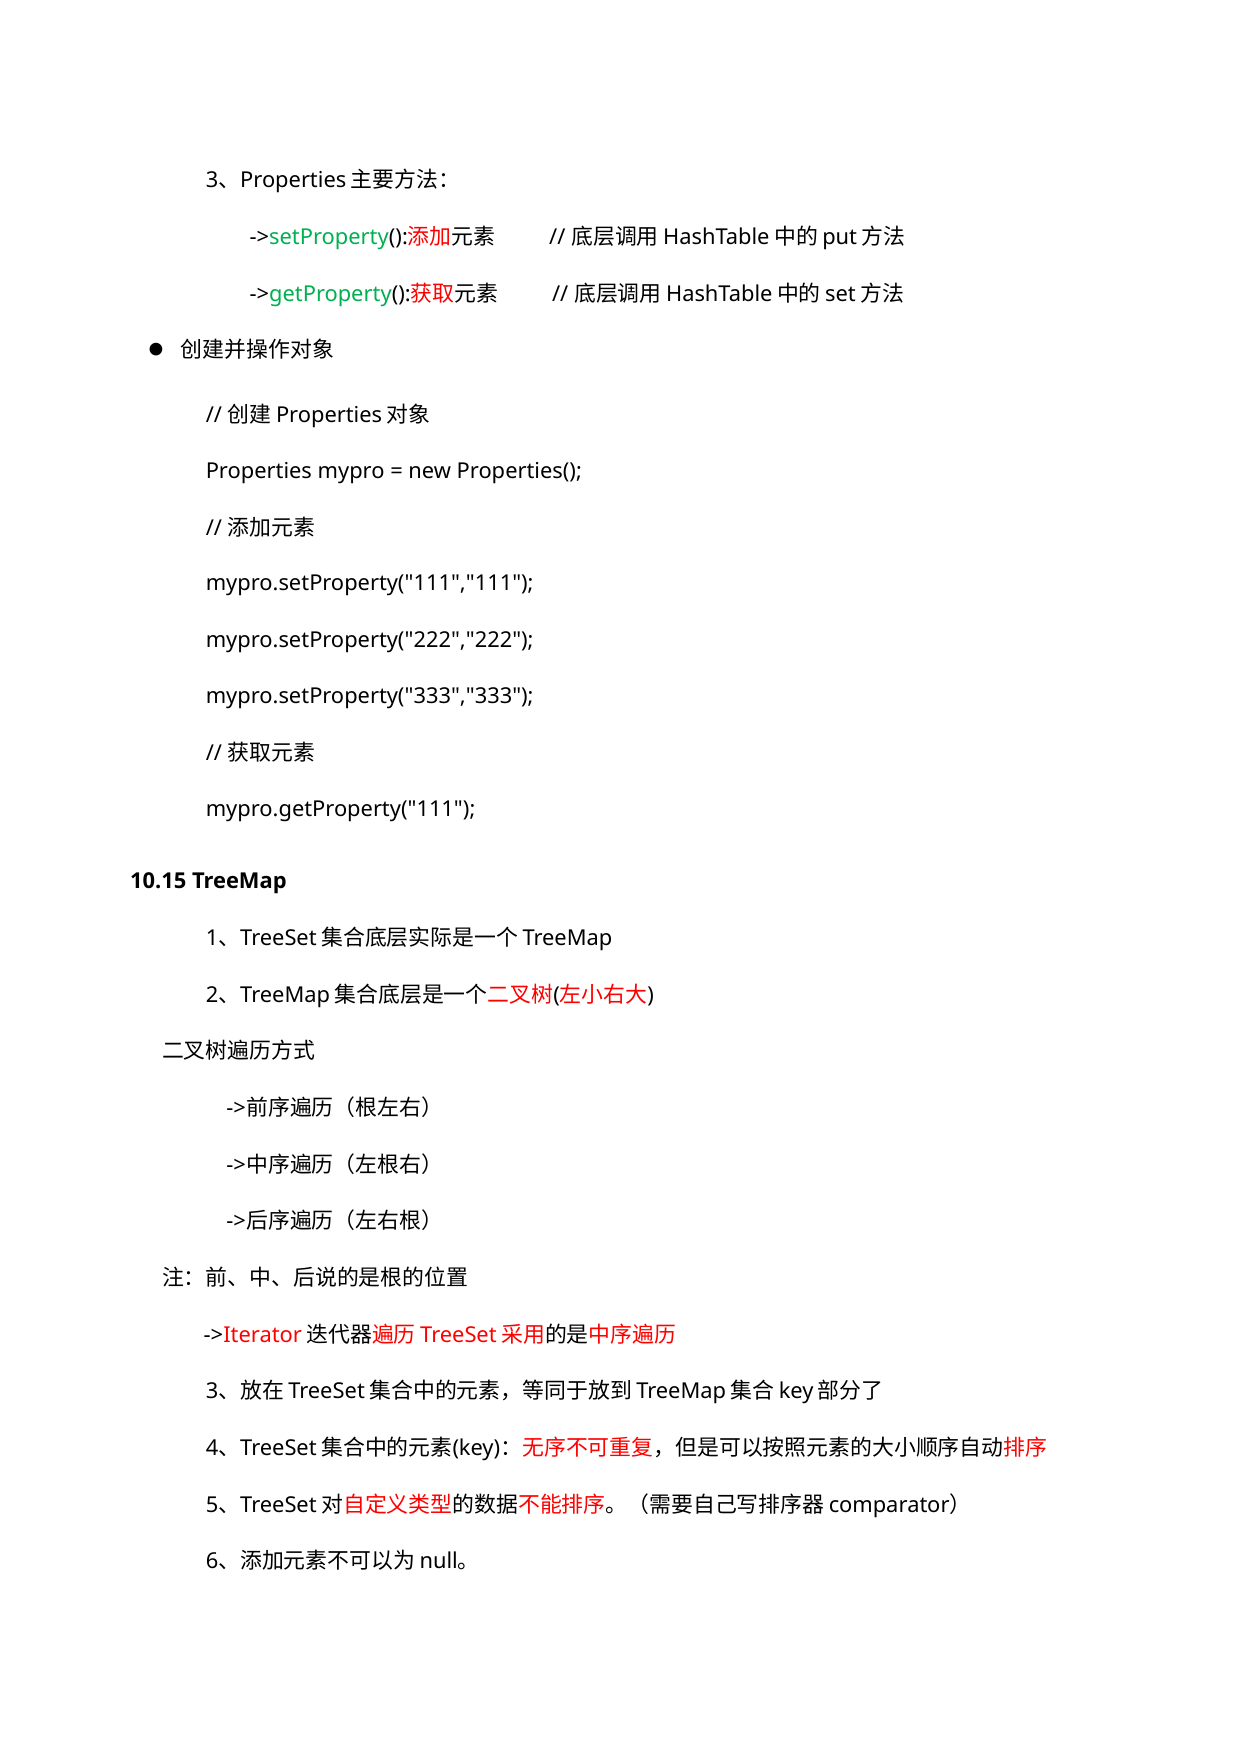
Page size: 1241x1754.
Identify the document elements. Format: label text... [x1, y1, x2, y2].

text ->中序遍历（左根右） [118, 1146, 1122, 1179]
text ->后序遍历（左右根） [118, 1203, 1122, 1236]
text 二叉树遍历方式 [118, 1033, 1122, 1066]
text 2、TreeMap集合底层是一个二叉树(左小右大) [162, 976, 1122, 1009]
list 创建并操作对象 [148, 332, 1122, 364]
text 6、添加元素不可以为null。 [162, 1543, 1122, 1576]
text mypro.setProperty("111","111"); [118, 566, 1122, 598]
text // 创建Properties对象 [162, 397, 1122, 429]
text mypro.setProperty("222","222"); [118, 622, 1122, 655]
list TreeMap [130, 863, 1122, 896]
text 4、TreeSet集合中的元素(key)：无序不可重复，但是可以按照元素的大小顺序自动排序 [162, 1430, 1122, 1462]
text ->Iterator迭代器遍历TreeSet采用的是中序遍历 [118, 1316, 1122, 1349]
text // 获取元素 [162, 734, 1122, 767]
text // 添加元素 [162, 509, 1122, 542]
text 5、TreeSet对自定义类型的数据不能排序。（需要自己写排序器comparator） [162, 1486, 1122, 1519]
text mypro.setProperty("333","333"); [118, 678, 1122, 711]
text 注：前、中、后说的是根的位置 [118, 1260, 1122, 1292]
text mypro.getProperty("111"); [118, 791, 1122, 824]
text 3、放在TreeSet集合中的元素，等同于放到TreeMap集合key部分了 [162, 1373, 1122, 1406]
text ->getProperty():获取元素 // 底层调用HashTable中的set方法 [206, 275, 1122, 308]
text 1、TreeSet集合底层实际是一个TreeMap [162, 920, 1122, 952]
text Properties mypro = new Properties(); [118, 453, 1122, 486]
text ->setProperty():添加元素 // 底层调用HashTable中的put方法 [206, 219, 1122, 251]
text 3、Properties主要方法： [162, 162, 1122, 194]
text ->前序遍历（根左右） [118, 1090, 1122, 1122]
